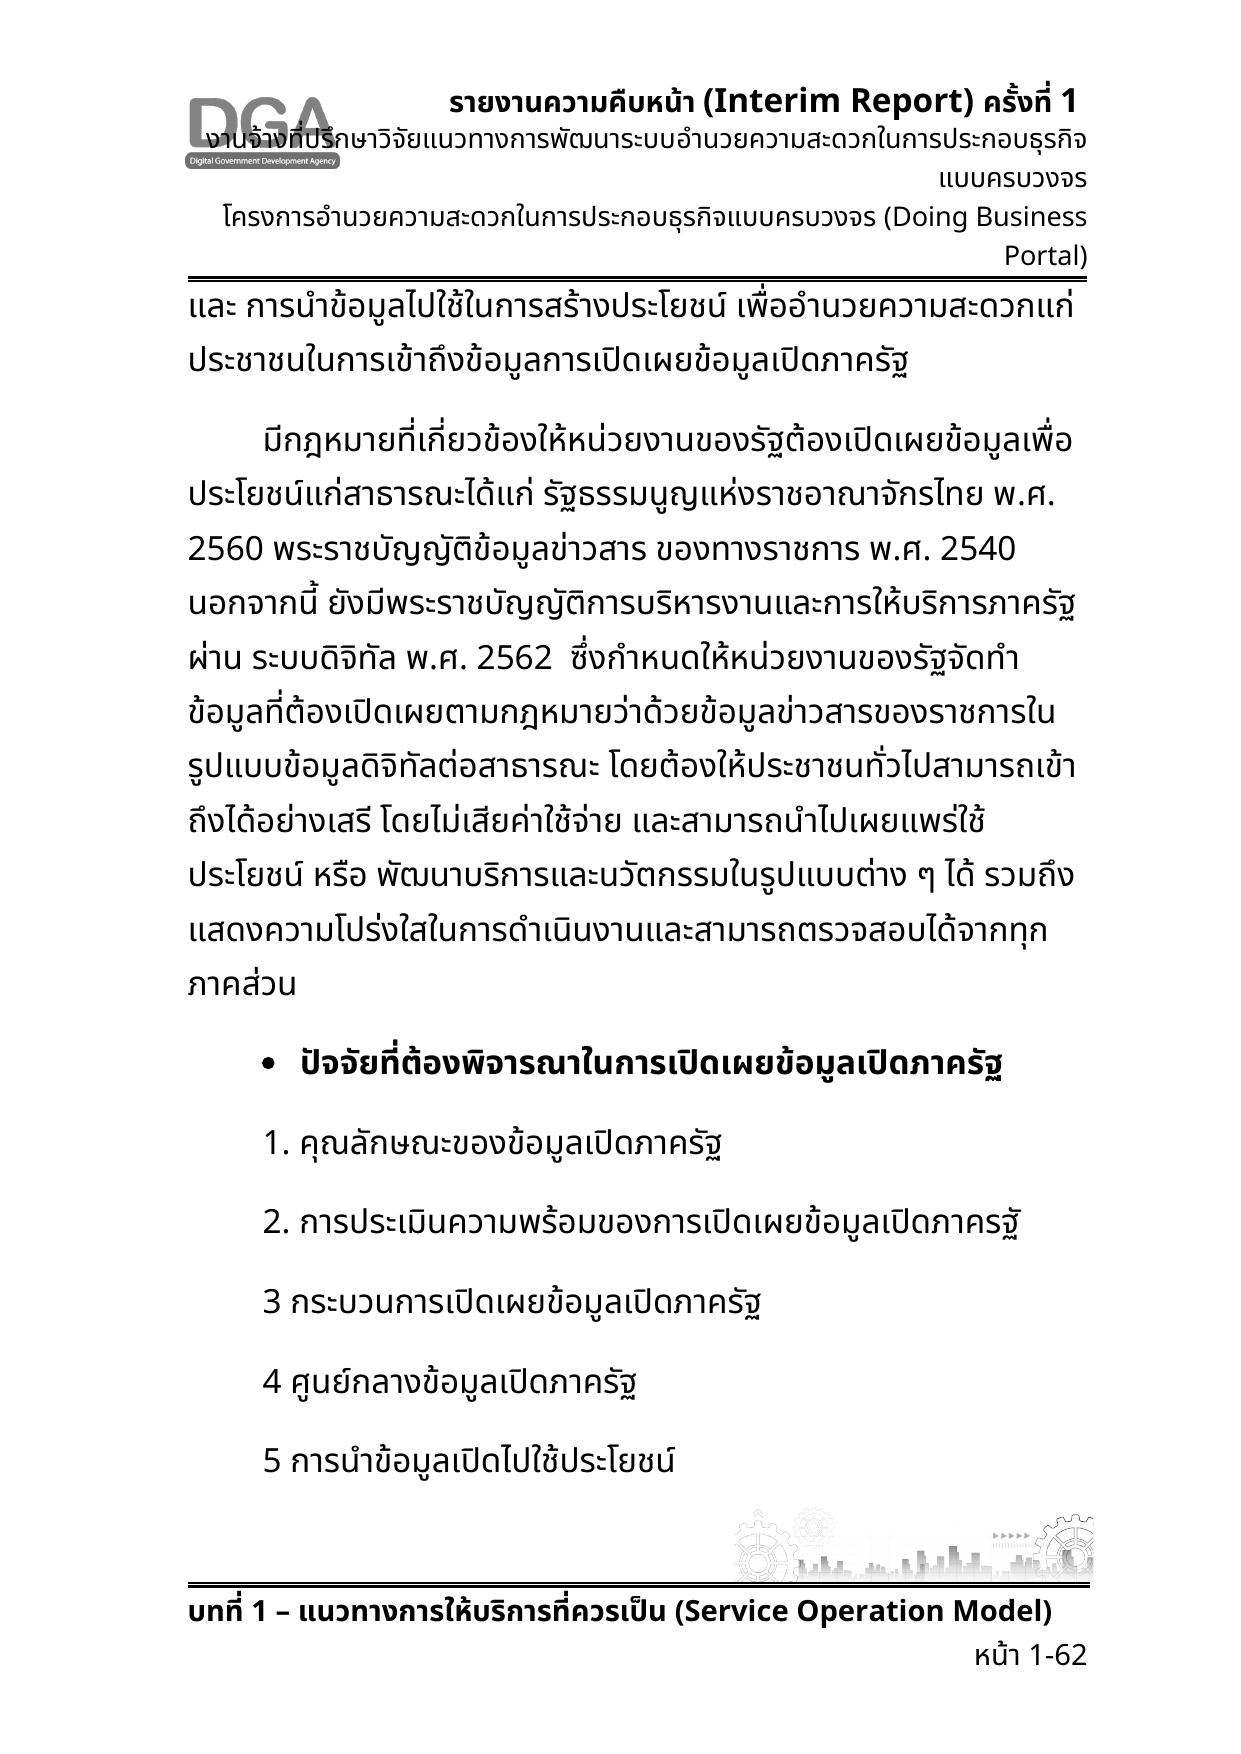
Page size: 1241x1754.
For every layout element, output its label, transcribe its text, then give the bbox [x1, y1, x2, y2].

picture [734, 1505, 1094, 1582]
text มีกฎหมายที่เกี่ยวข้องให้หน่วยงานของรัฐต้องเปิดเผยข้อมูลเพื่อ ประโยชน์แก่สาธารณะได้แก่ รัฐธรรมนูญแห่งราชอาณาจักรไทย พ.ศ. 2560 พระราชบัญญัติข้อมูลข่าวสาร ของทางราชการ พ.ศ. 2540 นอกจากนี้ ยังมีพระราชบัญญัติการบริหารงานและการให้บริการภาครัฐผ่าน ระบบดิจิทัล พ.ศ. 2562 ซึ่งกําหนดให้หน่วยงานของรัฐจัดทําข้อมูลที่ต้องเปิดเผยตามกฎหมายว่าด้วยข้อมูลข่าวสารของราชการในรูปแบบข้อมูลดิจิทัลต่อสาธารณะ โดยต้องให้ประชาชนทั่วไปสามารถเข้าถึงได้อย่างเสรี โดยไม่เสียค่าใช้จ่าย และสามารถนําไปเผยแพร่ใช้ประโยชน์ หรือ พัฒนาบริการและนวัตกรรมในรูปแบบต่าง ๆ ได้ รวมถึงแสดงความโปร่งใสในการดําเนินงานและสามารถตรวจสอบได้จากทุกภาคส่วน [187, 416, 1090, 1010]
text 4 ศูนย์กลางข้อมูลเปิดภาครัฐ [262, 1357, 1090, 1408]
text 2. การประเมินความพร้อมของการเปิดเผยข้อมูลเปิดภาครฐั [262, 1198, 1090, 1249]
text 3 กระบวนการเปิดเผยข้อมูลเปิดภาครัฐ [262, 1278, 1090, 1328]
text 1. คุณลักษณะของข้อมูลเปิดภาครัฐ [262, 1119, 1090, 1169]
list ปัจจัยที่ต้องพิจารณาในการเปิดเผยข้อมูลเปิดภาครัฐ [262, 1039, 1090, 1090]
text 5 การนําข้อมูลเปิดไปใช้ประโยชน์ [262, 1437, 1090, 1488]
picture [185, 97, 340, 169]
